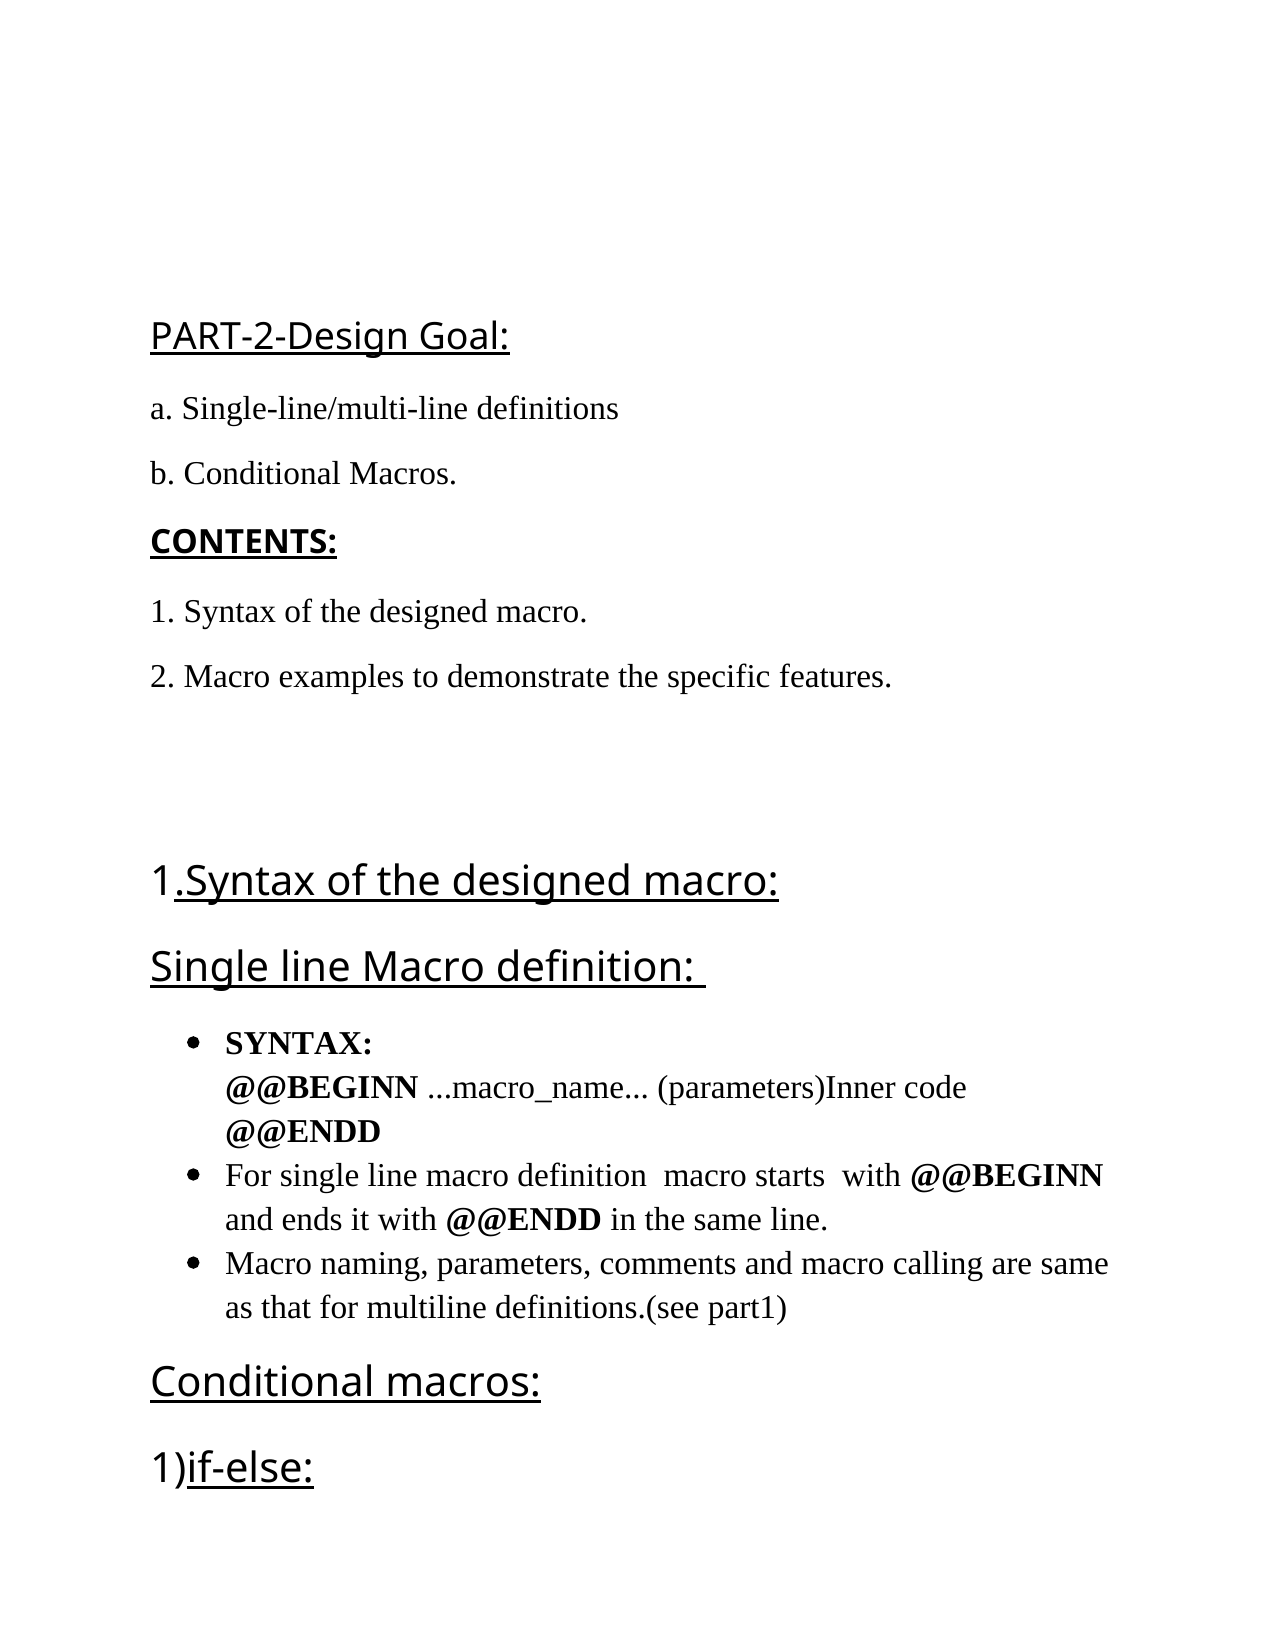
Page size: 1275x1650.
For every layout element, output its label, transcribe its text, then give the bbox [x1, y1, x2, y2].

text 2. Macro examples to demonstrate the specific features. [150, 656, 1125, 694]
list @@BEGINN ...macro_name... (parameters)Inner code @@ENDD [225, 1067, 1125, 1149]
list Macro naming, parameters, comments and macro calling are same as that for multiline definitions.(see part1) [187, 1243, 1125, 1326]
text CONTENTS: [150, 518, 1125, 564]
text 1. Syntax of the designed macro. [150, 591, 1125, 629]
text PART-2-Design Goal: [150, 309, 1125, 360]
list For single line macro definition macro starts with @@BEGINN and ends it with @@ENDD in the same line. [187, 1155, 1125, 1237]
text b. Conditional Macros. [150, 453, 1125, 492]
text 1)if-else: [150, 1438, 1125, 1495]
list SYNTAX: [187, 1023, 1125, 1061]
text 1.Syntax of the designed macro: [150, 851, 1125, 908]
text Conditional macros: [150, 1352, 1125, 1409]
text Single line Macro definition: [150, 937, 1125, 994]
text a. Single-line/multi-line definitions [150, 388, 1125, 427]
